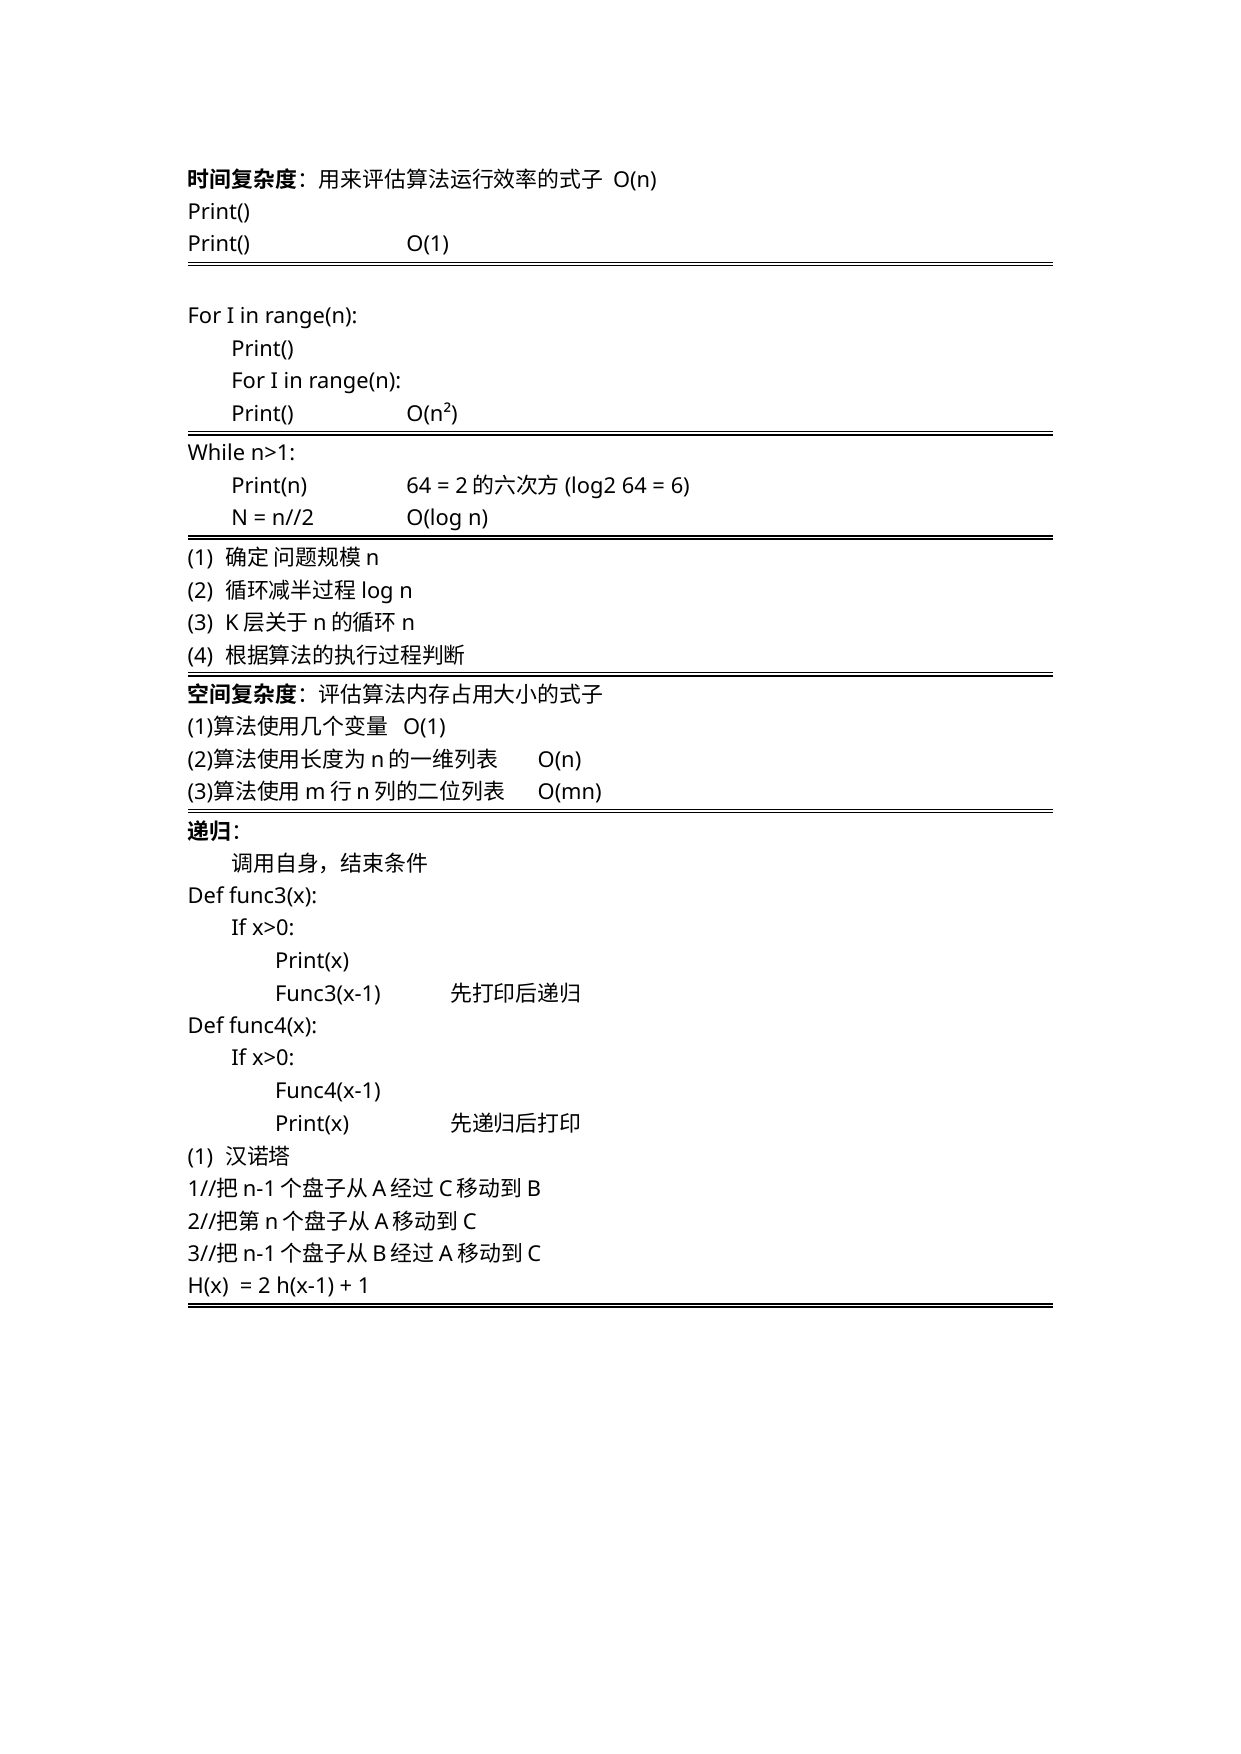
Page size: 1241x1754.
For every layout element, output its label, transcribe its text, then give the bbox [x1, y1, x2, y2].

text Def func3(x): [187, 878, 1053, 911]
text 2//把第n个盘子从A移动到C [187, 1203, 1053, 1236]
text If x>0: [187, 1041, 1053, 1073]
text (3)算法使用m行n列的二位列表 O(mn) [187, 774, 1053, 813]
text Def func4(x): [187, 1008, 1053, 1041]
text Print(n) 64 = 2的六次方 (log2 64 = 6) [187, 468, 1053, 501]
text Func4(x-1) [187, 1073, 1053, 1106]
text Print(x) 先递归后打印 [187, 1106, 1053, 1138]
text Print() [187, 331, 1053, 364]
text Print(x) [187, 943, 1053, 976]
text Print() O(n²) [187, 396, 1053, 436]
text Print() [187, 194, 1053, 227]
list 循环减半过程 log n [187, 572, 1053, 605]
text 1//把n-1个盘子从A经过C移动到B [187, 1171, 1053, 1203]
list 根据算法的执行过程判断 [187, 637, 1053, 677]
text N = n//2 O(log n) [187, 501, 1053, 540]
text 递归： [187, 813, 1053, 846]
list 汉诺塔 [187, 1138, 1053, 1171]
list K层关于n的循环 n [187, 605, 1053, 637]
text 空间复杂度：评估算法内存占用大小的式子 [187, 677, 1053, 709]
text Print() O(1) [187, 227, 1053, 266]
text If x>0: [187, 911, 1053, 943]
text For I in range(n): [187, 299, 1053, 331]
text (1)算法使用几个变量 O(1) [187, 709, 1053, 742]
text 时间复杂度：用来评估算法运行效率的式子 O(n) [187, 162, 1053, 194]
text 调用自身，结束条件 [187, 846, 1053, 878]
text 3//把n-1个盘子从B经过A移动到C [187, 1236, 1053, 1268]
text Func3(x-1) 先打印后递归 [187, 976, 1053, 1008]
list 确定 问题规模n [187, 540, 1053, 572]
text H(x) = 2 h(x-1) + 1 [187, 1268, 1053, 1308]
text (2)算法使用长度为n的一维列表 O(n) [187, 742, 1053, 774]
text While n>1: [187, 436, 1053, 468]
text For I in range(n): [187, 364, 1053, 396]
